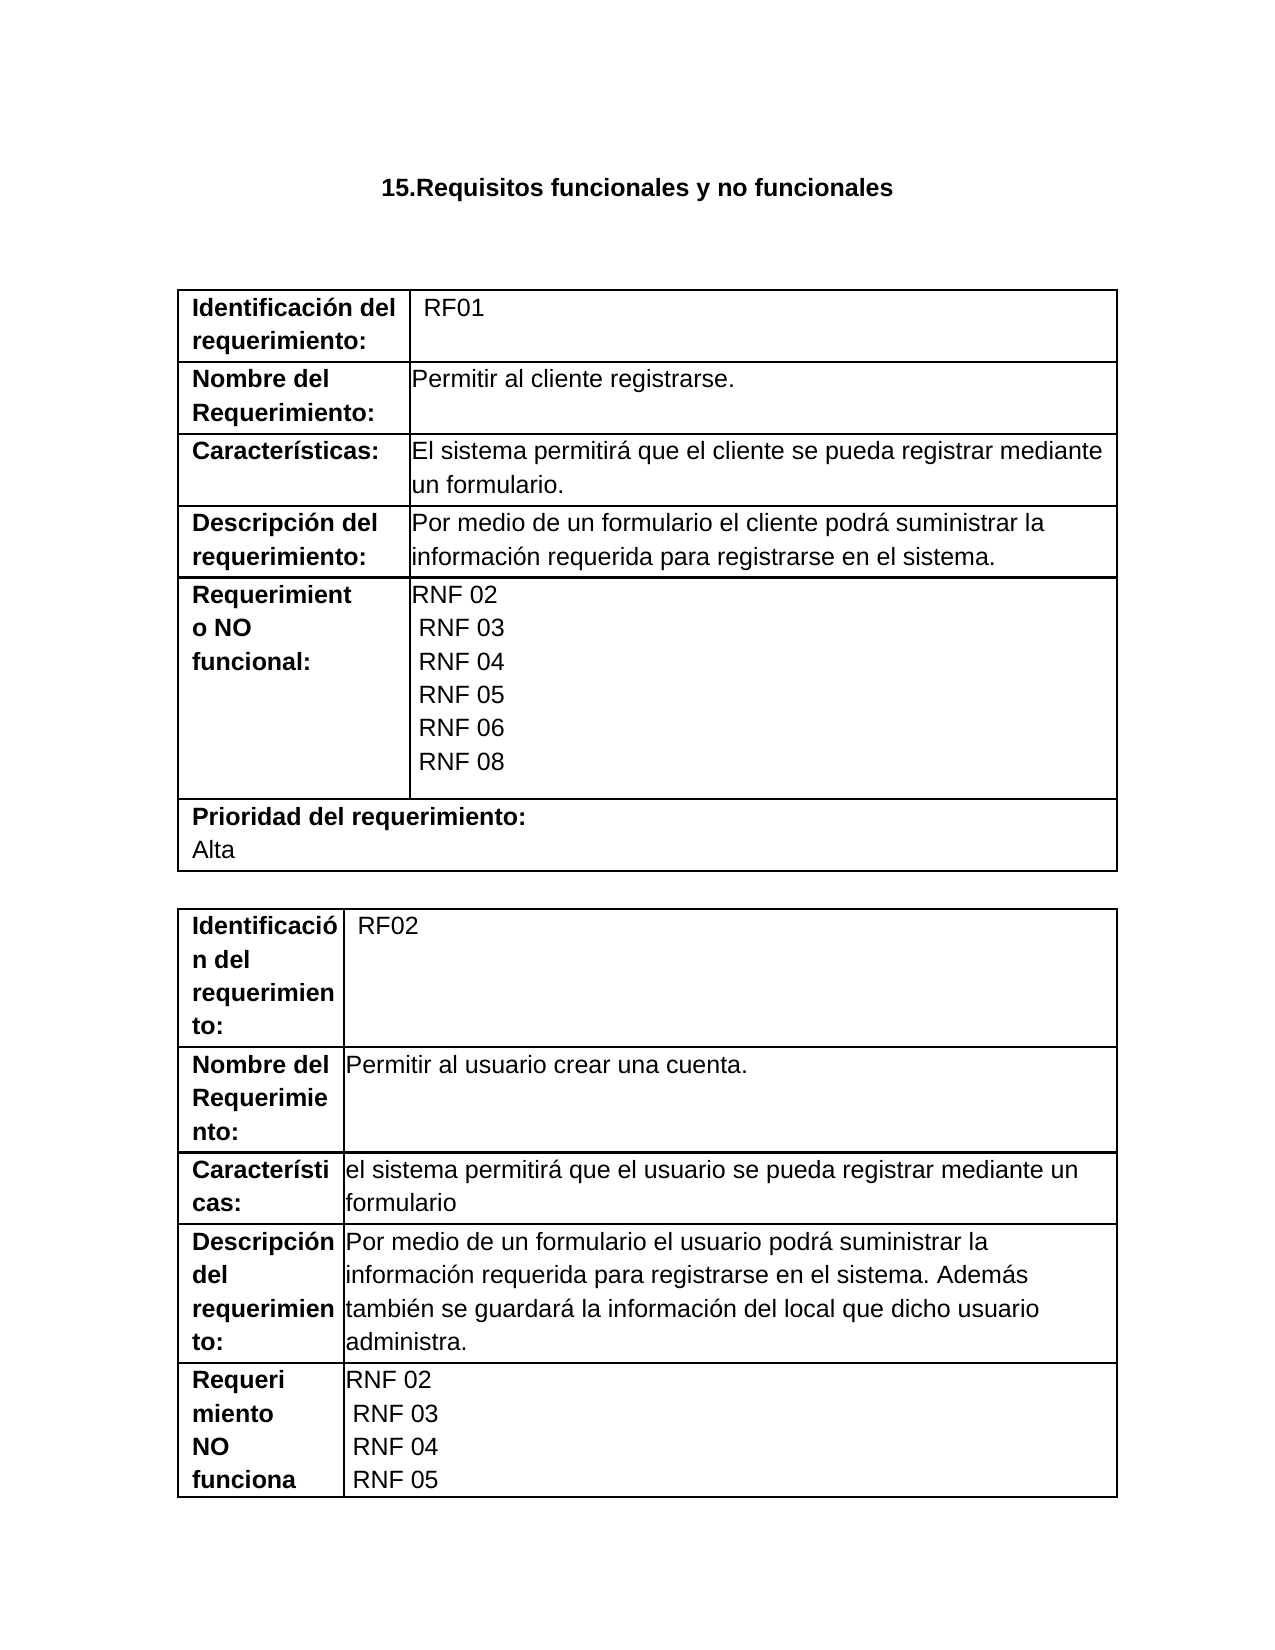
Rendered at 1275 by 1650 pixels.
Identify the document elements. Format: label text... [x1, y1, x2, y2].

table_header Identificación del requerimiento: [179, 910, 343, 1046]
table_cell Requerimiento NO funcional: [179, 579, 409, 798]
table_cell Permitir al cliente registrarse. [411, 363, 1116, 433]
table_cell Permitir al usuario crear una cuenta. [345, 1048, 1116, 1151]
table_header RF02 [345, 910, 1116, 1046]
table_cell Descripción del requerimiento: [179, 507, 409, 576]
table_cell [179, 1364, 343, 1496]
table_header RF01 [411, 291, 1116, 361]
table_cell el sistema permitirá que el usuario se pueda registrar mediante un formulario [345, 1154, 1116, 1223]
table_cell Descripción del requerimiento: [179, 1225, 343, 1362]
table_cell Nombre del Requerimiento: [179, 1048, 343, 1151]
table_cell El sistema permitirá que el cliente se pueda registrar mediante un formulario. [411, 435, 1116, 504]
table_cell Por medio de un formulario el cliente podrá suministrar la información requerida para registrarse en el sistema. [411, 507, 1116, 576]
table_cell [345, 1364, 1116, 1496]
subtitle 15.Requisitos funcionales y no funcionales [177, 173, 1098, 201]
table_cell Por medio de un formulario el usuario podrá suministrar la información requerida para registrarse en el sistema. Además también se guardará la información del local que dicho usuario administra. [345, 1225, 1116, 1362]
table_cell Características: [179, 435, 409, 504]
table_header Identificación del requerimiento: [179, 291, 409, 361]
table_cell Nombre del Requerimiento: [179, 363, 409, 433]
table_cell Características: [179, 1154, 343, 1223]
table_cell Prioridad del requerimiento: Alta [179, 800, 1116, 870]
table_cell RNF 02 RNF 03 RNF 04 RNF 05 RNF 06 RNF 08 [411, 579, 1116, 798]
